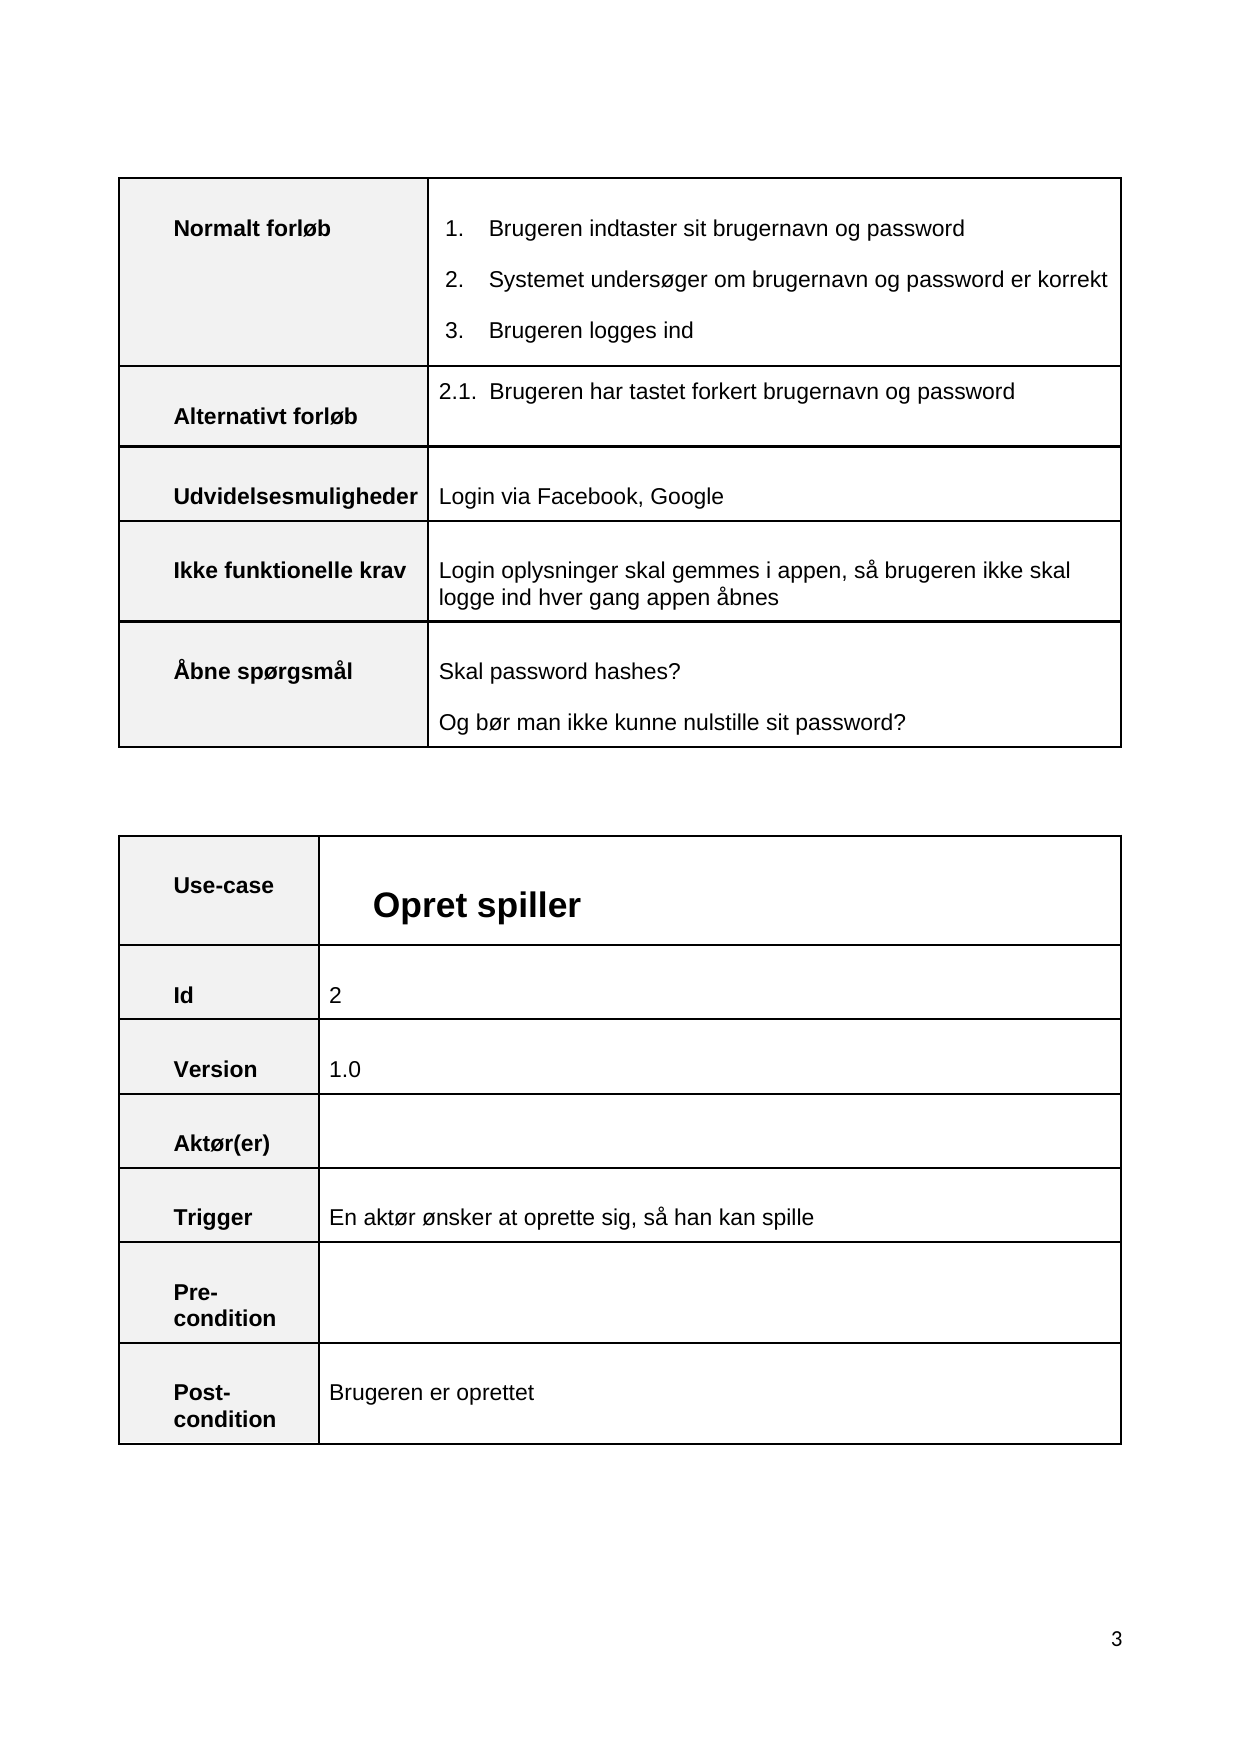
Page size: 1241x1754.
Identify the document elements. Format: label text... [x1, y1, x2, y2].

table_cell Åbne spørgsmål [120, 623, 427, 746]
table_cell Udvidelsesmuligheder [120, 448, 427, 520]
table_header Opret spiller [320, 837, 1120, 944]
table_cell Login via Facebook, Google [429, 448, 1120, 520]
table_cell [320, 1243, 1120, 1342]
table_cell Version [120, 1020, 318, 1093]
table_cell Pre-condition [120, 1243, 318, 1342]
table_cell Aktør(er) [120, 1095, 318, 1167]
table_cell [320, 1095, 1120, 1167]
table_cell Ikke funktionelle krav [120, 522, 427, 620]
table_cell Login oplysninger skal gemmes i appen, så brugeren ikke skal logge ind hver gang appen åbnes [429, 522, 1120, 620]
table_cell 1. Brugeren indtaster sit brugernavn og password 2. Systemet undersøger om brugernavn og password er korrekt 3. Brugeren logges ind [429, 179, 1120, 365]
table_cell 2.1. Brugeren har tastet forkert brugernavn og password [429, 367, 1120, 445]
table_cell 2 [320, 946, 1120, 1018]
table_header Use-case [120, 837, 318, 944]
table_cell 1.0 [320, 1020, 1120, 1093]
table_cell Alternativt forløb [120, 367, 427, 445]
table_cell Brugeren er oprettet [320, 1344, 1120, 1442]
table_cell Post-condition [120, 1344, 318, 1442]
table_cell Trigger [120, 1169, 318, 1241]
table_cell Id [120, 946, 318, 1018]
table_cell Skal password hashes? Og bør man ikke kunne nulstille sit password? [429, 623, 1120, 746]
table_cell En aktør ønsker at oprette sig, så han kan spille [320, 1169, 1120, 1241]
table_cell Normalt forløb [120, 179, 427, 365]
